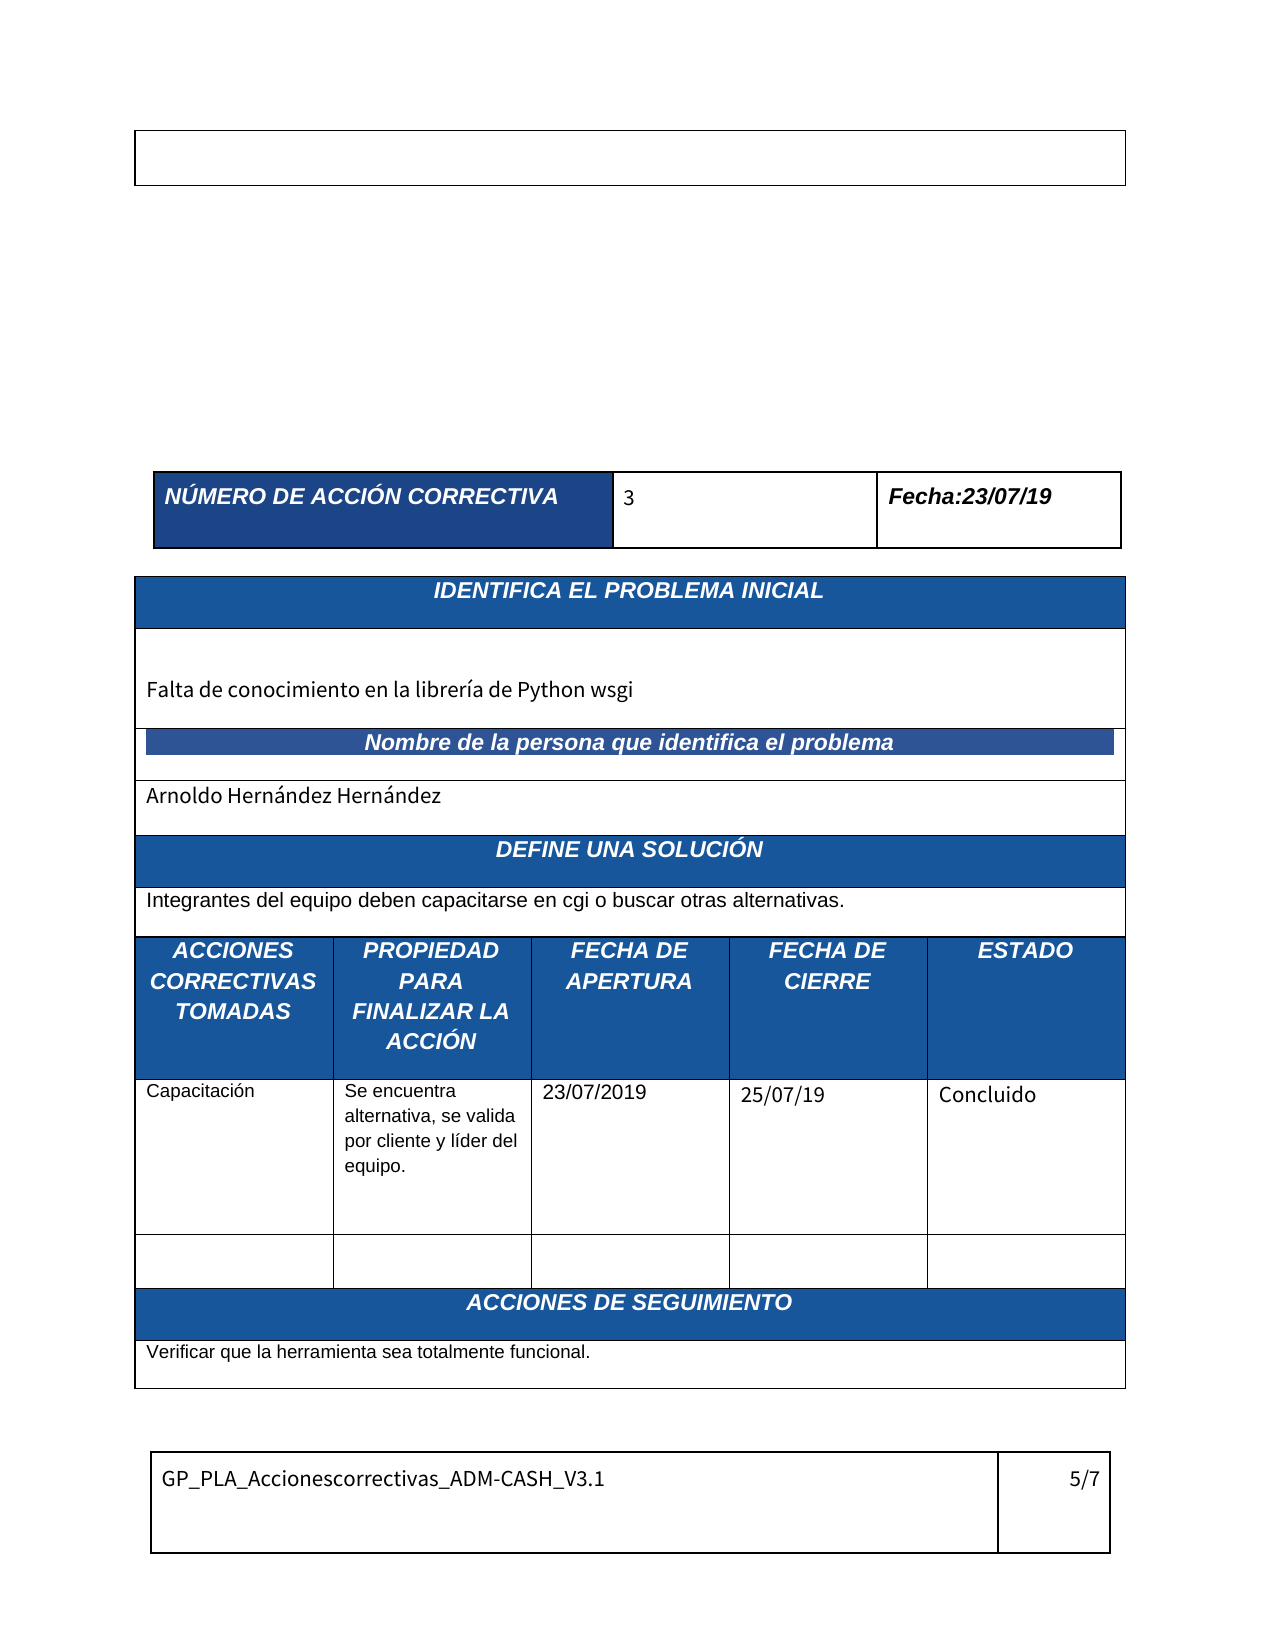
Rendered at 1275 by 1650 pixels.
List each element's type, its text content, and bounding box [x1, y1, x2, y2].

table_cell Se encuentra alternativa, se valida por cliente y líder del equipo. [334, 1080, 531, 1234]
table_header Fecha:23/07/19 [878, 473, 1120, 547]
table_cell 25/07/19 [730, 1080, 927, 1234]
table_cell [334, 1235, 531, 1288]
table_cell [136, 1235, 333, 1288]
table_header 3 [614, 473, 876, 547]
table_cell Nombre de la persona que identifica el problema [136, 729, 1125, 780]
table_cell Arnoldo Hernández Hernández [136, 781, 1125, 834]
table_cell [136, 1341, 1125, 1388]
table_header IDENTIFICA EL PROBLEMA INICIAL [136, 577, 1125, 628]
table_cell ACCIONES CORRECTIVAS TOMADAS [136, 938, 333, 1079]
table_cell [136, 131, 1125, 184]
table_cell 23/07/2019 [532, 1080, 729, 1234]
table_cell [532, 1235, 729, 1288]
table_cell FECHA DE APERTURA [532, 938, 729, 1079]
table_cell PROPIEDAD PARA FINALIZAR LA ACCIÓN [334, 938, 531, 1079]
table_cell [928, 1235, 1125, 1288]
table_cell Concluido [928, 1080, 1125, 1234]
table_cell ESTADO [928, 938, 1125, 1079]
table_cell FECHA DE CIERRE [730, 938, 927, 1079]
table_cell Integrantes del equipo deben capacitarse en cgi o buscar otras alternativas. [136, 888, 1125, 936]
table_cell ACCIONES DE SEGUIMIENTO [136, 1289, 1125, 1340]
table_cell Capacitación [136, 1080, 333, 1234]
table_cell DEFINE UNA SOLUCIÓN [136, 836, 1125, 887]
table_cell Falta de conocimiento en la librería de Python wsgi [136, 629, 1125, 728]
table_header NÚMERO DE ACCIÓN CORRECTIVA [155, 473, 612, 547]
table_cell [730, 1235, 927, 1288]
